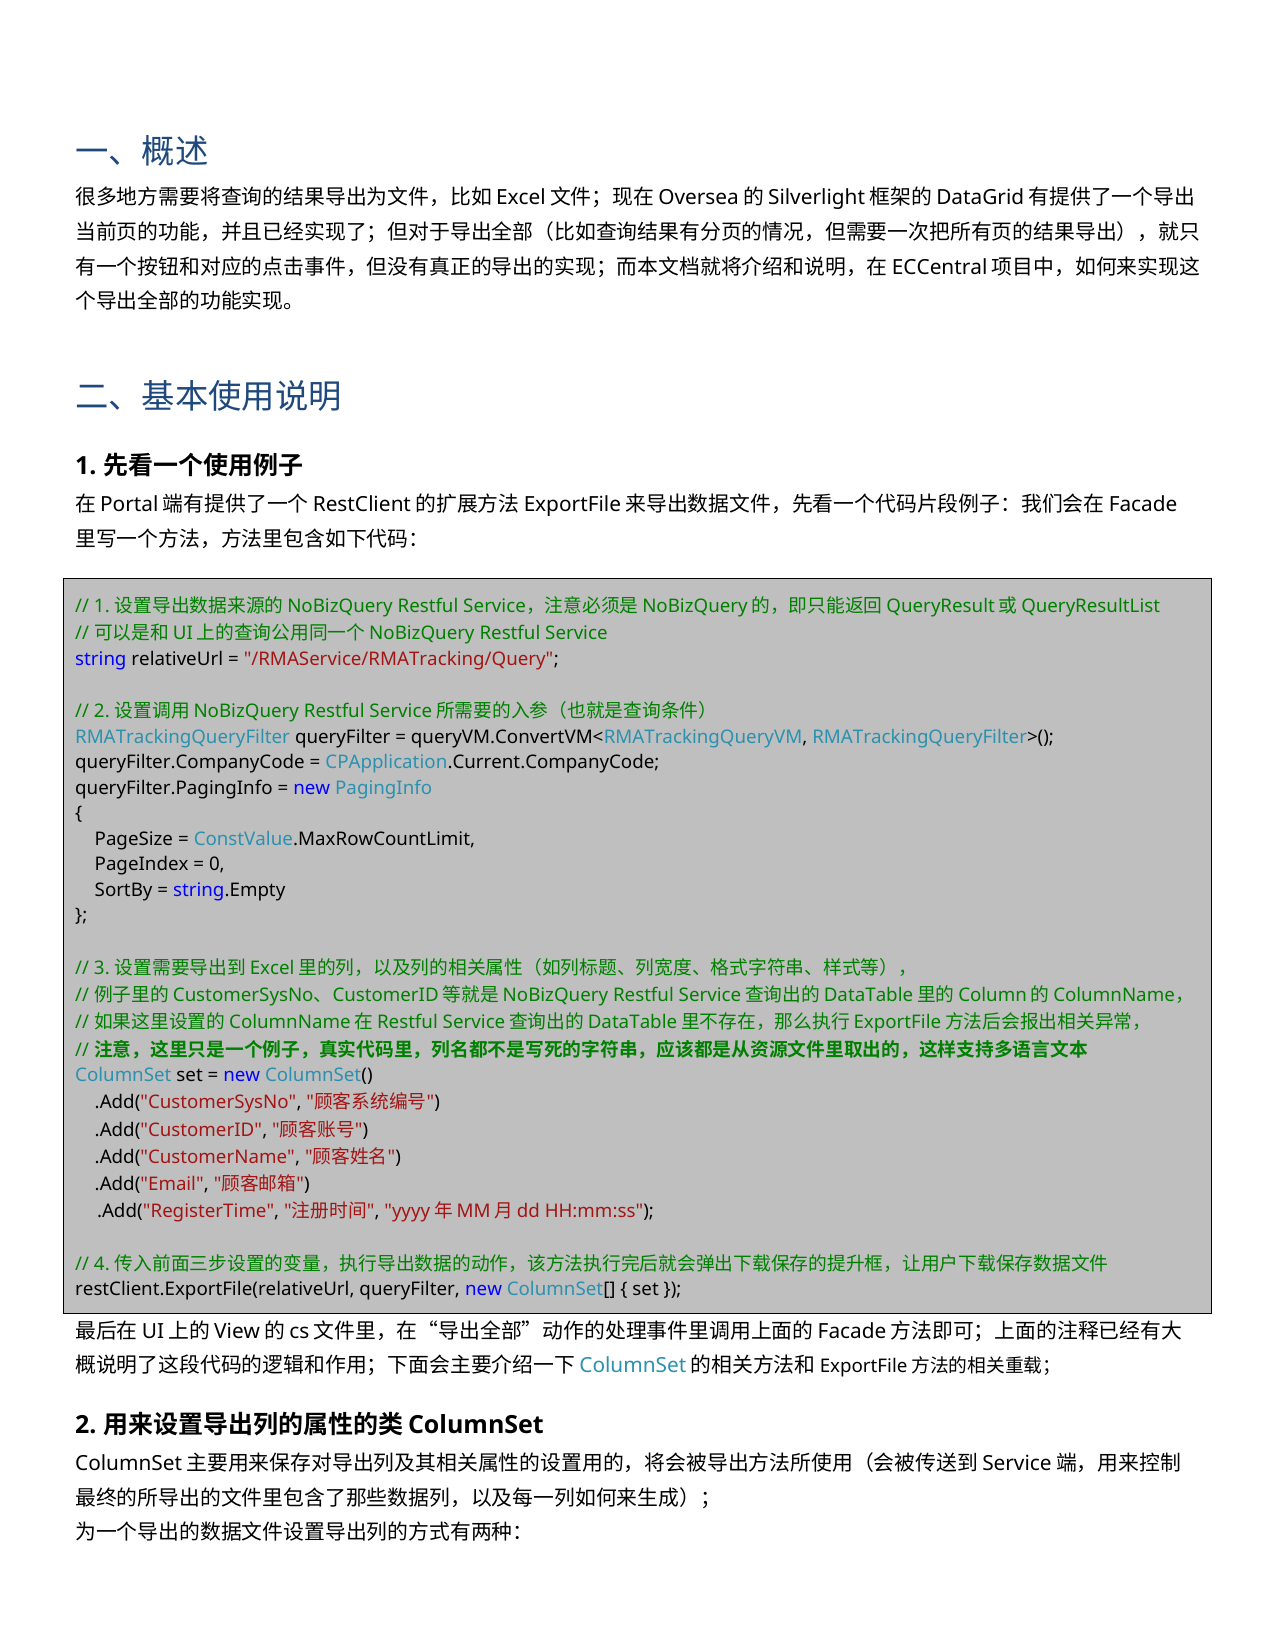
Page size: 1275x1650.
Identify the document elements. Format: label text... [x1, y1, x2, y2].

subtitle 二、基本使用说明 [75, 369, 1200, 418]
table_header // 1. 设置导出数据来源的NoBizQuery Restful Service，注意必须是NoBizQuery的，即只能返回QueryResult或QueryResultList // 可以是和UI上的查询公用同一个NoBizQuery Restful Service string relativeUrl = "/RMAService/RMATracking/Query"; // 2. 设置调用NoBizQuery Restful Service所需要的入参（也就是查询条件） RMATrackingQueryFilter queryFilter = queryVM.ConvertVM<RMATrackingQueryVM, RMATrackingQueryFilter>(); queryFilter.CompanyCode = CPApplication.Current.CompanyCode; queryFilter.PagingInfo = new PagingInfo { PageSize = ConstValue.MaxRowCountLimit, PageIndex = 0, SortBy = string.Empty }; // 3. 设置需要导出到Excel里的列，以及列的相关属性（如列标题、列宽度、格式字符串、样式等）， // 例子里的CustomerSysNo、CustomerID等就是NoBizQuery Restful Service查询出的DataTable里的Column的ColumnName， // 如果这里设置的ColumnName在Restful Service查询出的DataTable里不存在，那么执行ExportFile方法后会报出相关异常， // 注意，这里只是一个例子，真实代码里，列名都不是写死的字符串，应该都是从资源文件里取出的，这样支持多语言文本 ColumnSet set = new ColumnSet() .Add("CustomerSysNo", "顾客系统编号") .Add("CustomerID", "顾客账号") .Add("CustomerName", "顾客姓名") .Add("Email", "顾客邮箱") .Add("RegisterTime", "注册时间", "yyyy年MM月dd HH:mm:ss"); // 4. 传入前面三步设置的变量，执行导出数据的动作，该方法执行完后就会弹出下载保存的提升框，让用户下载保存数据文件 restClient.ExportFile(relativeUrl, queryFilter, new ColumnSet[] { set }); [64, 579, 1211, 1313]
text 在Portal端有提供了一个RestClient的扩展方法ExportFile来导出数据文件，先看一个代码片段例子：我们会在Facade里写一个方法，方法里包含如下代码： [75, 487, 1200, 552]
text ColumnSet主要用来保存对导出列及其相关属性的设置用的，将会被导出方法所使用（会被传送到Service端，用来控制最终的所导出的文件里包含了那些数据列，以及每一列如何来生成）； 为一个导出的数据文件设置导出列的方式有两种： [75, 1446, 1200, 1546]
text 最后在UI上的View的cs文件里，在“导出全部”动作的处理事件里调用上面的Facade方法即可；上面的注释已经有大概说明了这段代码的逻辑和作用；下面会主要介绍一下ColumnSet的相关方法和ExportFile方法的相关重载； [75, 1314, 1200, 1379]
subtitle 1. 先看一个使用例子 [75, 446, 1200, 482]
subtitle 2. 用来设置导出列的属性的类ColumnSet [75, 1404, 1200, 1441]
subtitle 一、概述 [75, 125, 1200, 173]
text 很多地方需要将查询的结果导出为文件，比如Excel文件；现在Oversea的Silverlight框架的DataGrid有提供了一个导出当前页的功能，并且已经实现了；但对于导出全部（比如查询结果有分页的情况，但需要一次把所有页的结果导出），就只有一个按钮和对应的点击事件，但没有真正的导出的实现；而本文档就将介绍和说明，在ECCentral项目中，如何来实现这个导出全部的功能实现。 [75, 180, 1200, 315]
